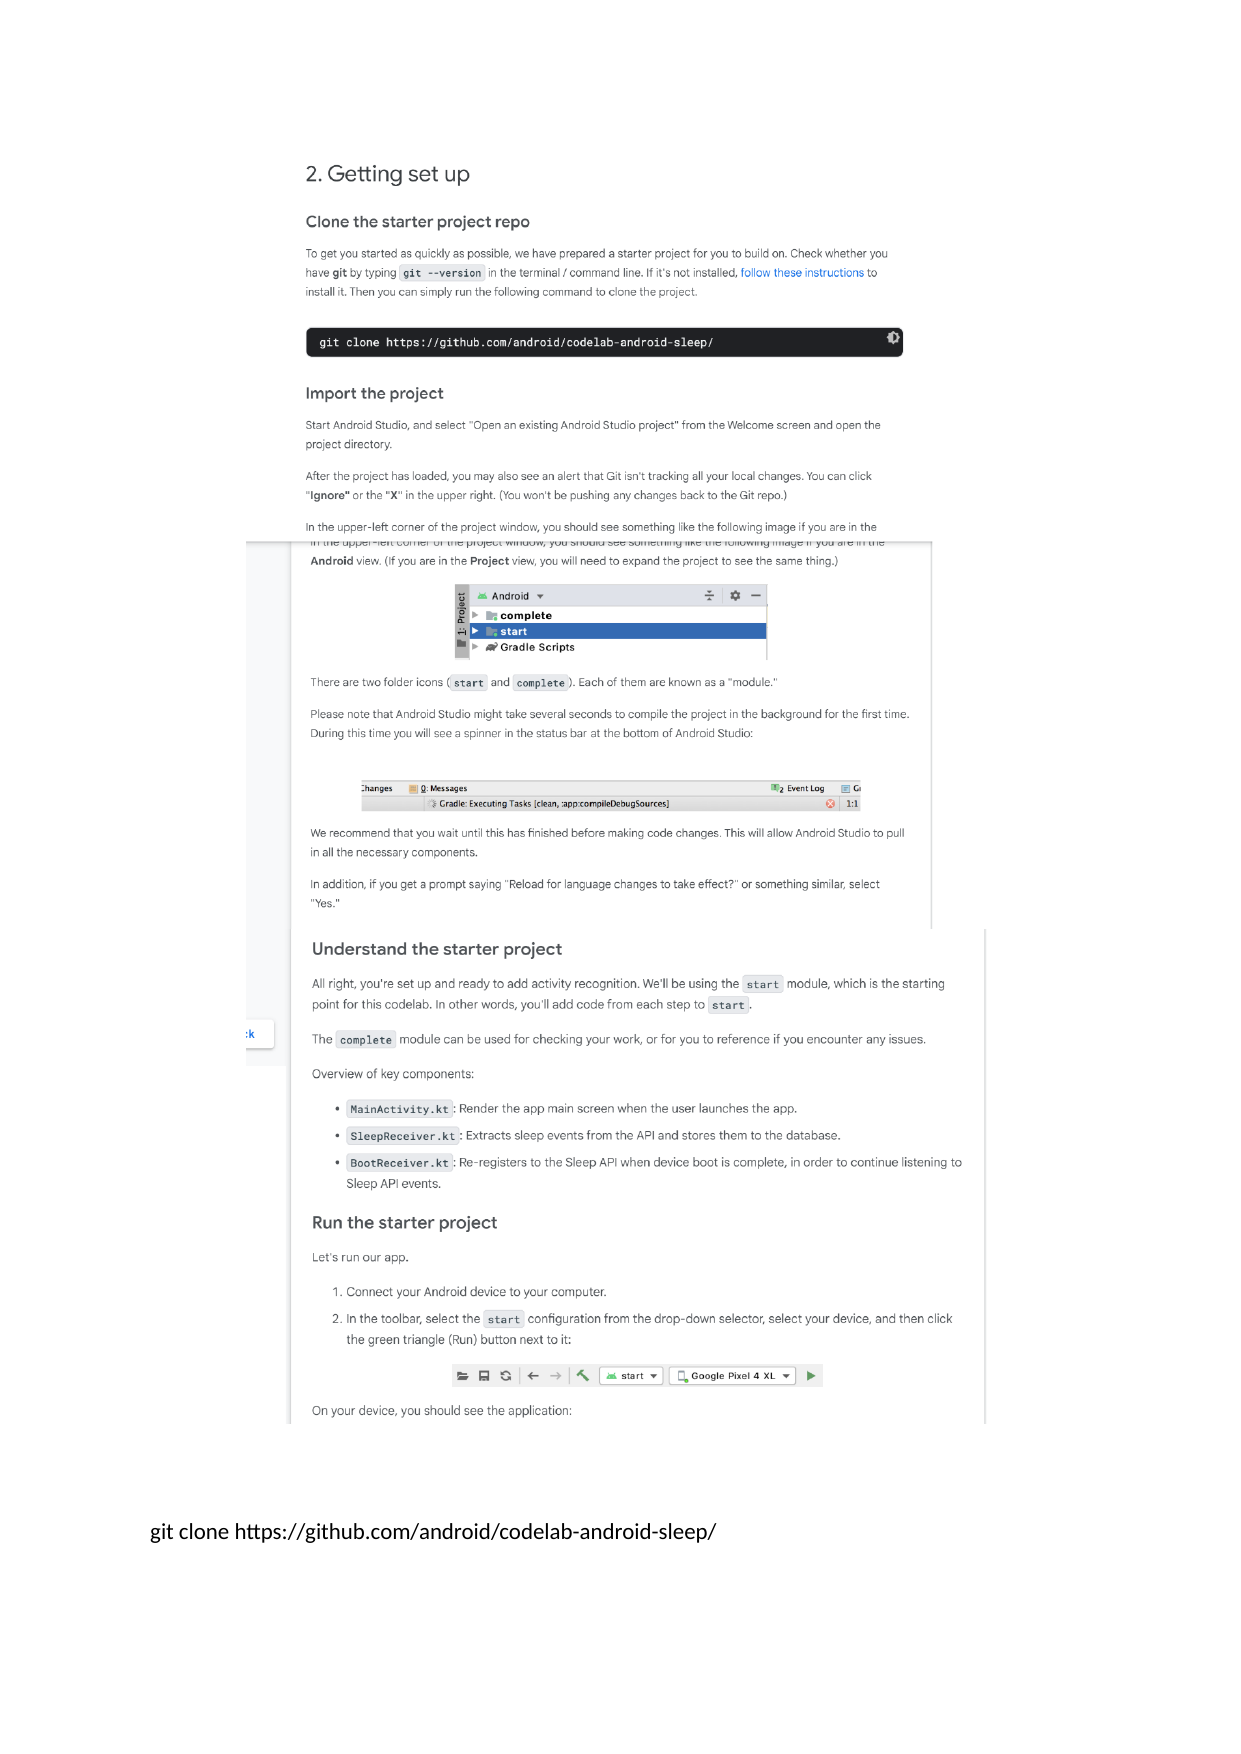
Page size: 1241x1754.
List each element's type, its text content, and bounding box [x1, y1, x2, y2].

text git clone https://github.com/android/codelab-android-sleep/ [150, 1517, 1090, 1545]
picture [246, 150, 987, 1424]
